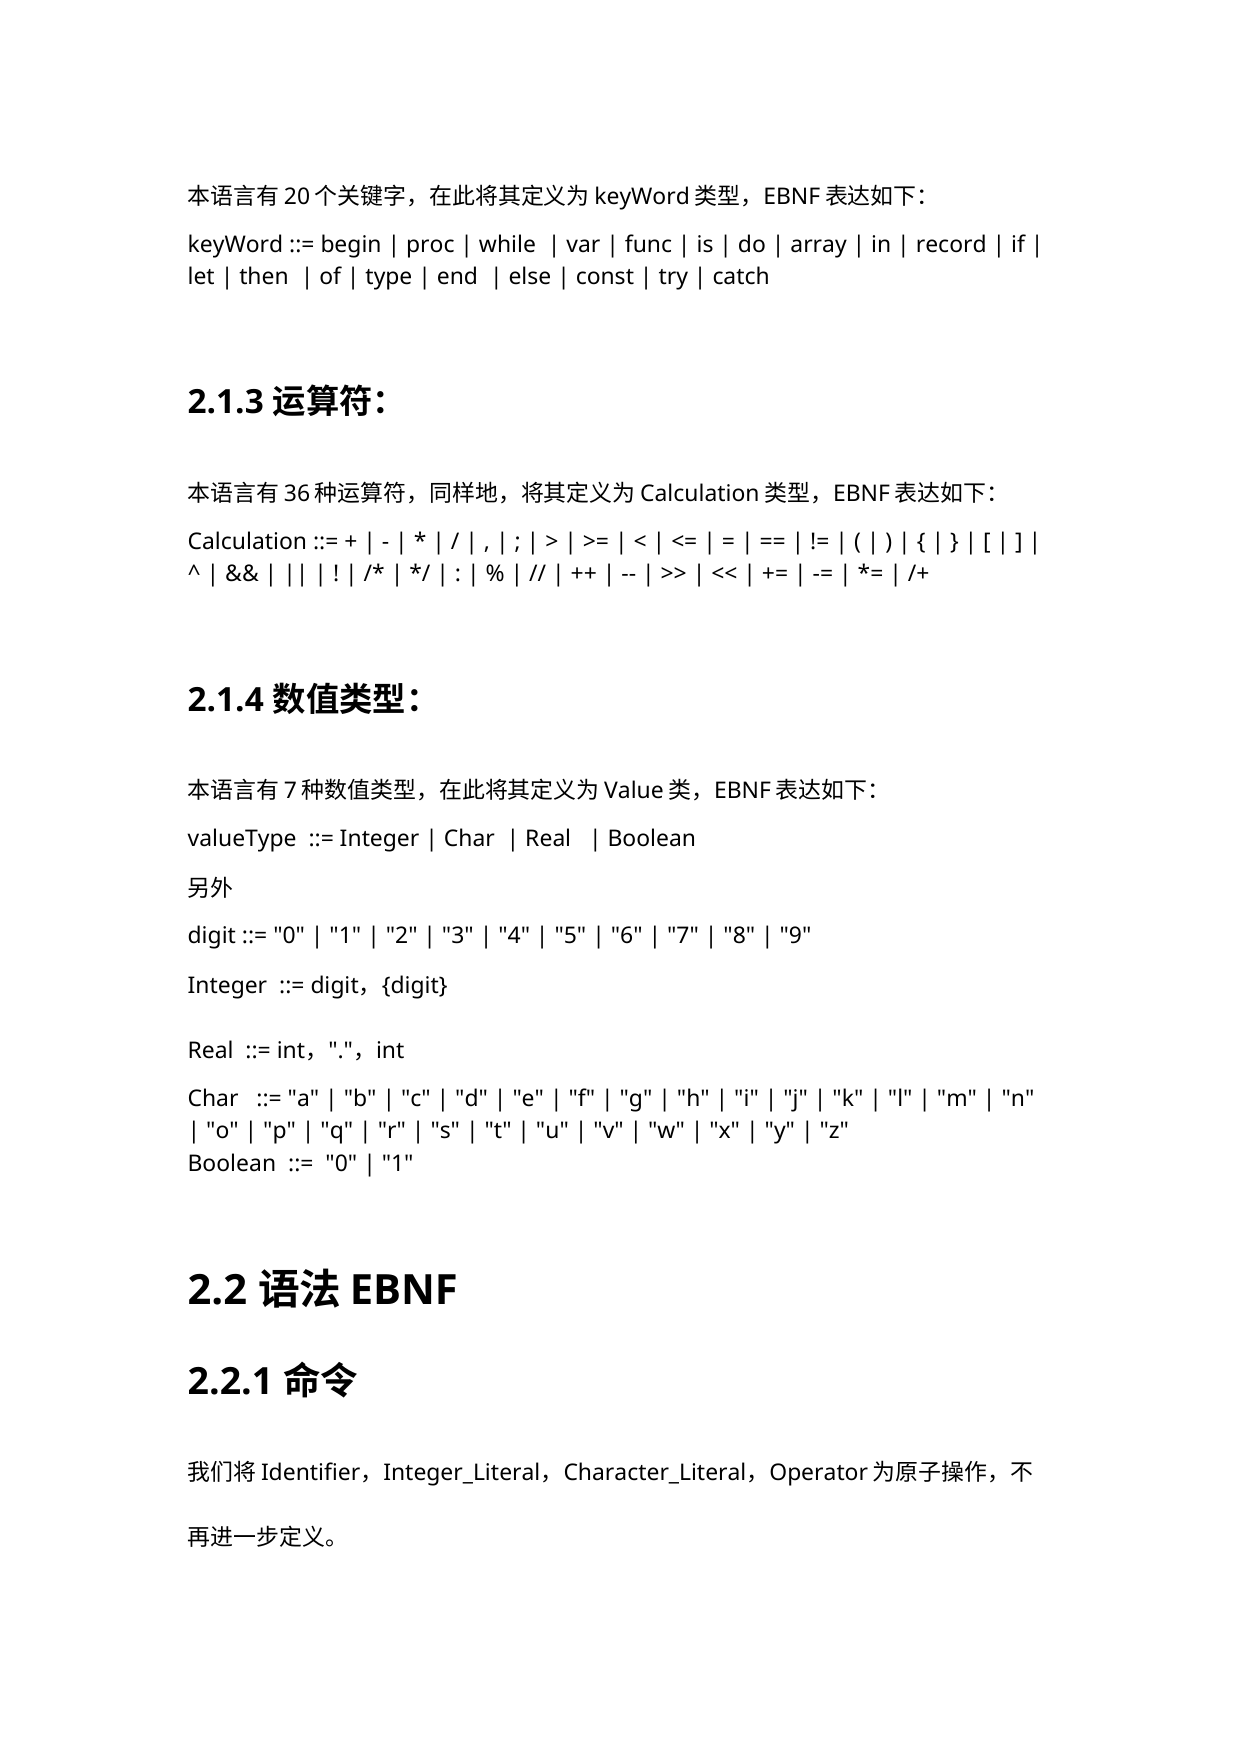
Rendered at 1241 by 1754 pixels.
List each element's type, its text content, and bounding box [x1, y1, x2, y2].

text Real ::= int，"."，int [187, 1016, 1053, 1081]
text 本语言有36种运算符，同样地，将其定义为Calculation类型，EBNF表达如下： [187, 459, 1053, 524]
text Boolean ::= "0" | "1" [187, 1146, 1053, 1179]
text keyWord ::= begin | proc | while | var | func | is | do | array | in | record | if | let | then | of | type | end | else | const | try | catch [187, 227, 1053, 292]
text digit ::= "0" | "1" | "2" | "3" | "4" | "5" | "6" | "7" | "8" | "9" [187, 919, 1053, 951]
text 本语言有20个关键字，在此将其定义为keyWord类型，EBNF表达如下： [187, 162, 1053, 227]
text 另外 [187, 854, 1053, 919]
text valueType ::= Integer | Char | Real | Boolean [187, 821, 1053, 854]
text 我们将Identifier，Integer_Literal，Character_Literal，Operator为原子操作，不再进一步定义。 [187, 1438, 1053, 1568]
text 2.1.4 数值类型： [187, 664, 1053, 729]
text 2.1.3 运算符： [187, 367, 1053, 432]
text Char ::= "a" | "b" | "c" | "d" | "e" | "f" | "g" | "h" | "i" | "j" | "k" | "l" | "m" | "n" | "o" | "p" | "q" | "r" | "s" | "t" | "u" | "v" | "w" | "x" | "y" | "z" [187, 1081, 1053, 1146]
text Calculation ::= + | - | * | / | , | ; | > | >= | < | <= | = | == | != | ( | ) | { | } | [ | ] | ^ | && | || | ! | /* | */ | : | % | // | ++ | -- | >> | << | += | -= | *= | /+ [187, 524, 1053, 589]
text 2.2.1 命令 [187, 1346, 1053, 1411]
text Integer ::= digit，{digit} [187, 951, 1053, 1016]
text 本语言有7种数值类型，在此将其定义为Value类，EBNF表达如下： [187, 756, 1053, 821]
text 2.2 语法EBNF [187, 1254, 1053, 1319]
